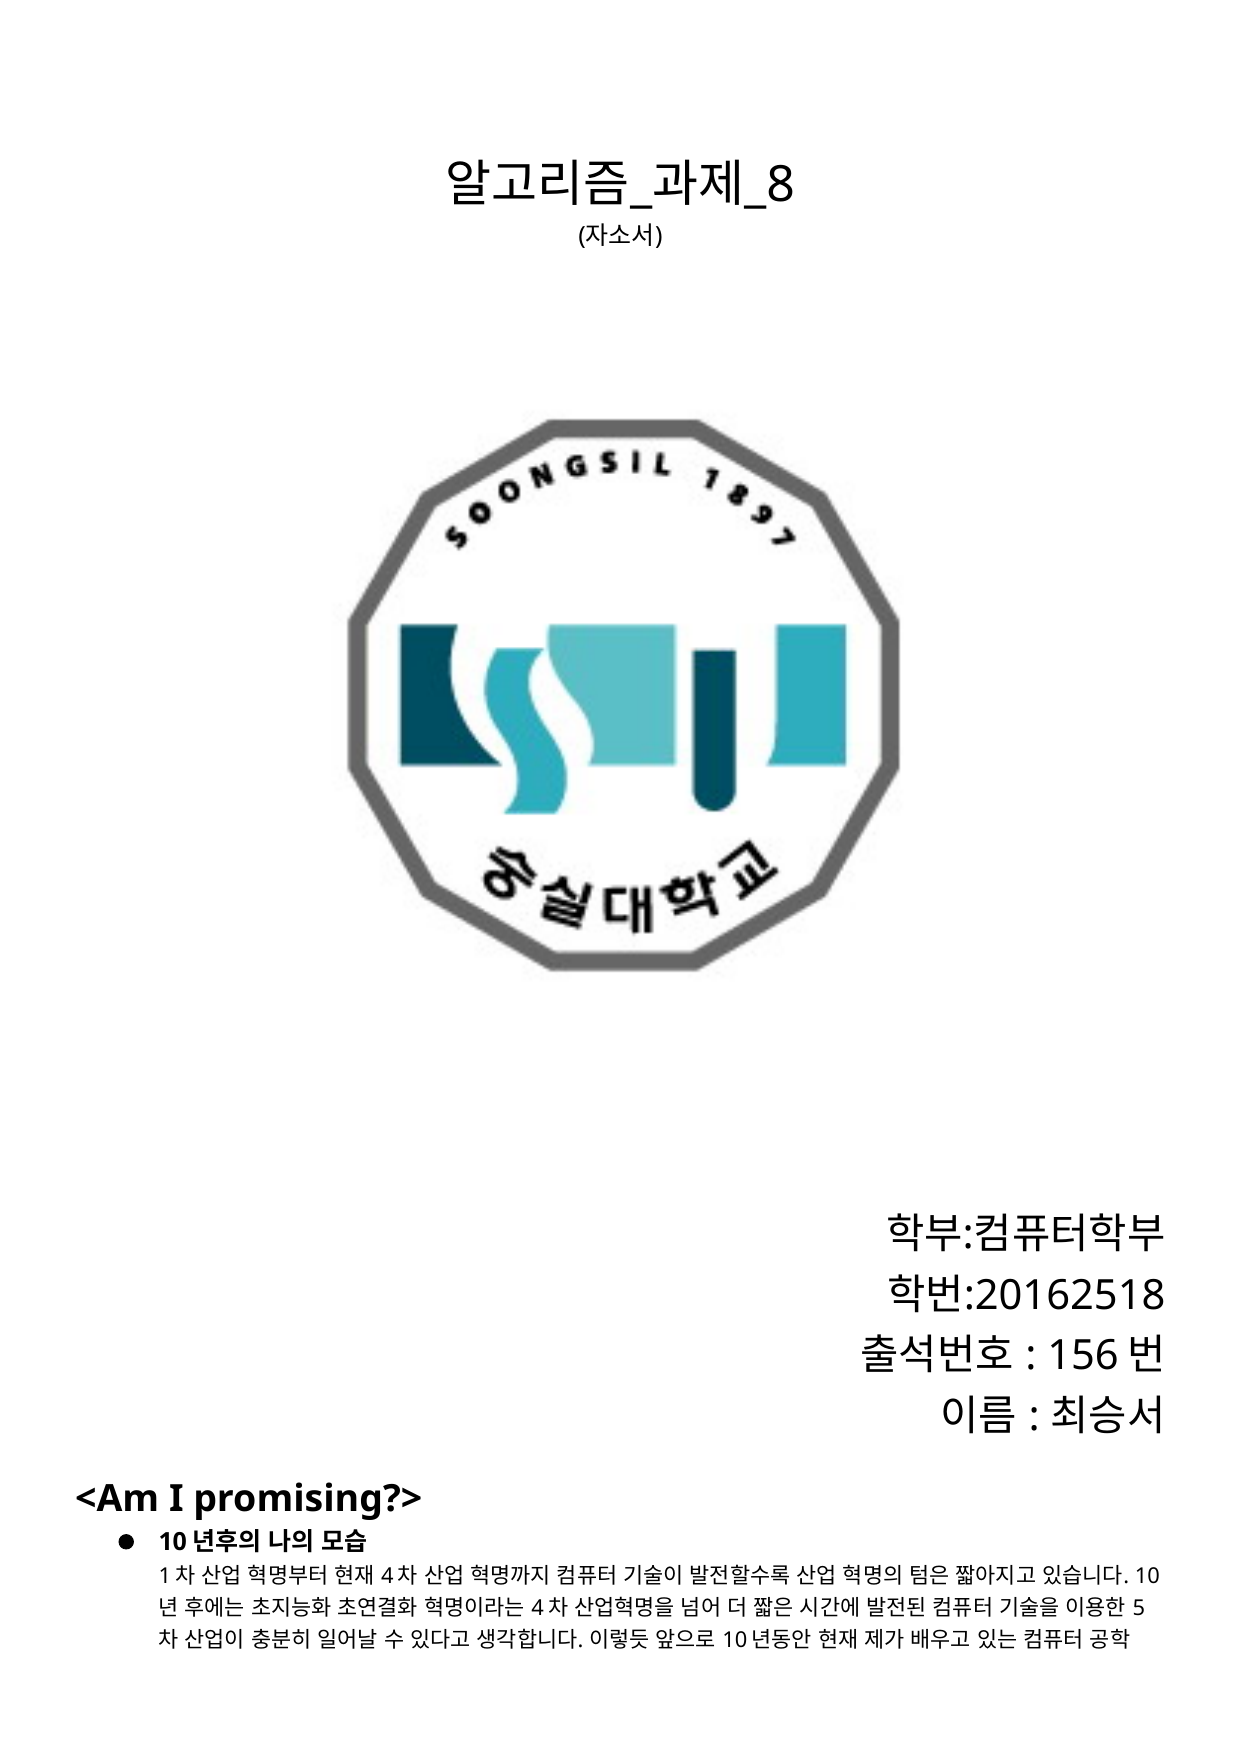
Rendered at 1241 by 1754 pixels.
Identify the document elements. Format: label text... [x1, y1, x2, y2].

text 출석번호 : 156번 [75, 1321, 1165, 1382]
text 알고리즘_과제_8 [75, 143, 1165, 216]
text 학부:컴퓨터학부 [75, 1200, 1165, 1261]
picture [310, 388, 930, 996]
text <Am I promising?> [75, 1471, 1165, 1522]
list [158, 1558, 1165, 1653]
list 10년후의 나의 모습 [117, 1522, 1165, 1558]
text (자소서) [75, 216, 1165, 252]
text 이름 : 최승서 [75, 1382, 1165, 1442]
text 학번:20162518 [75, 1261, 1165, 1321]
